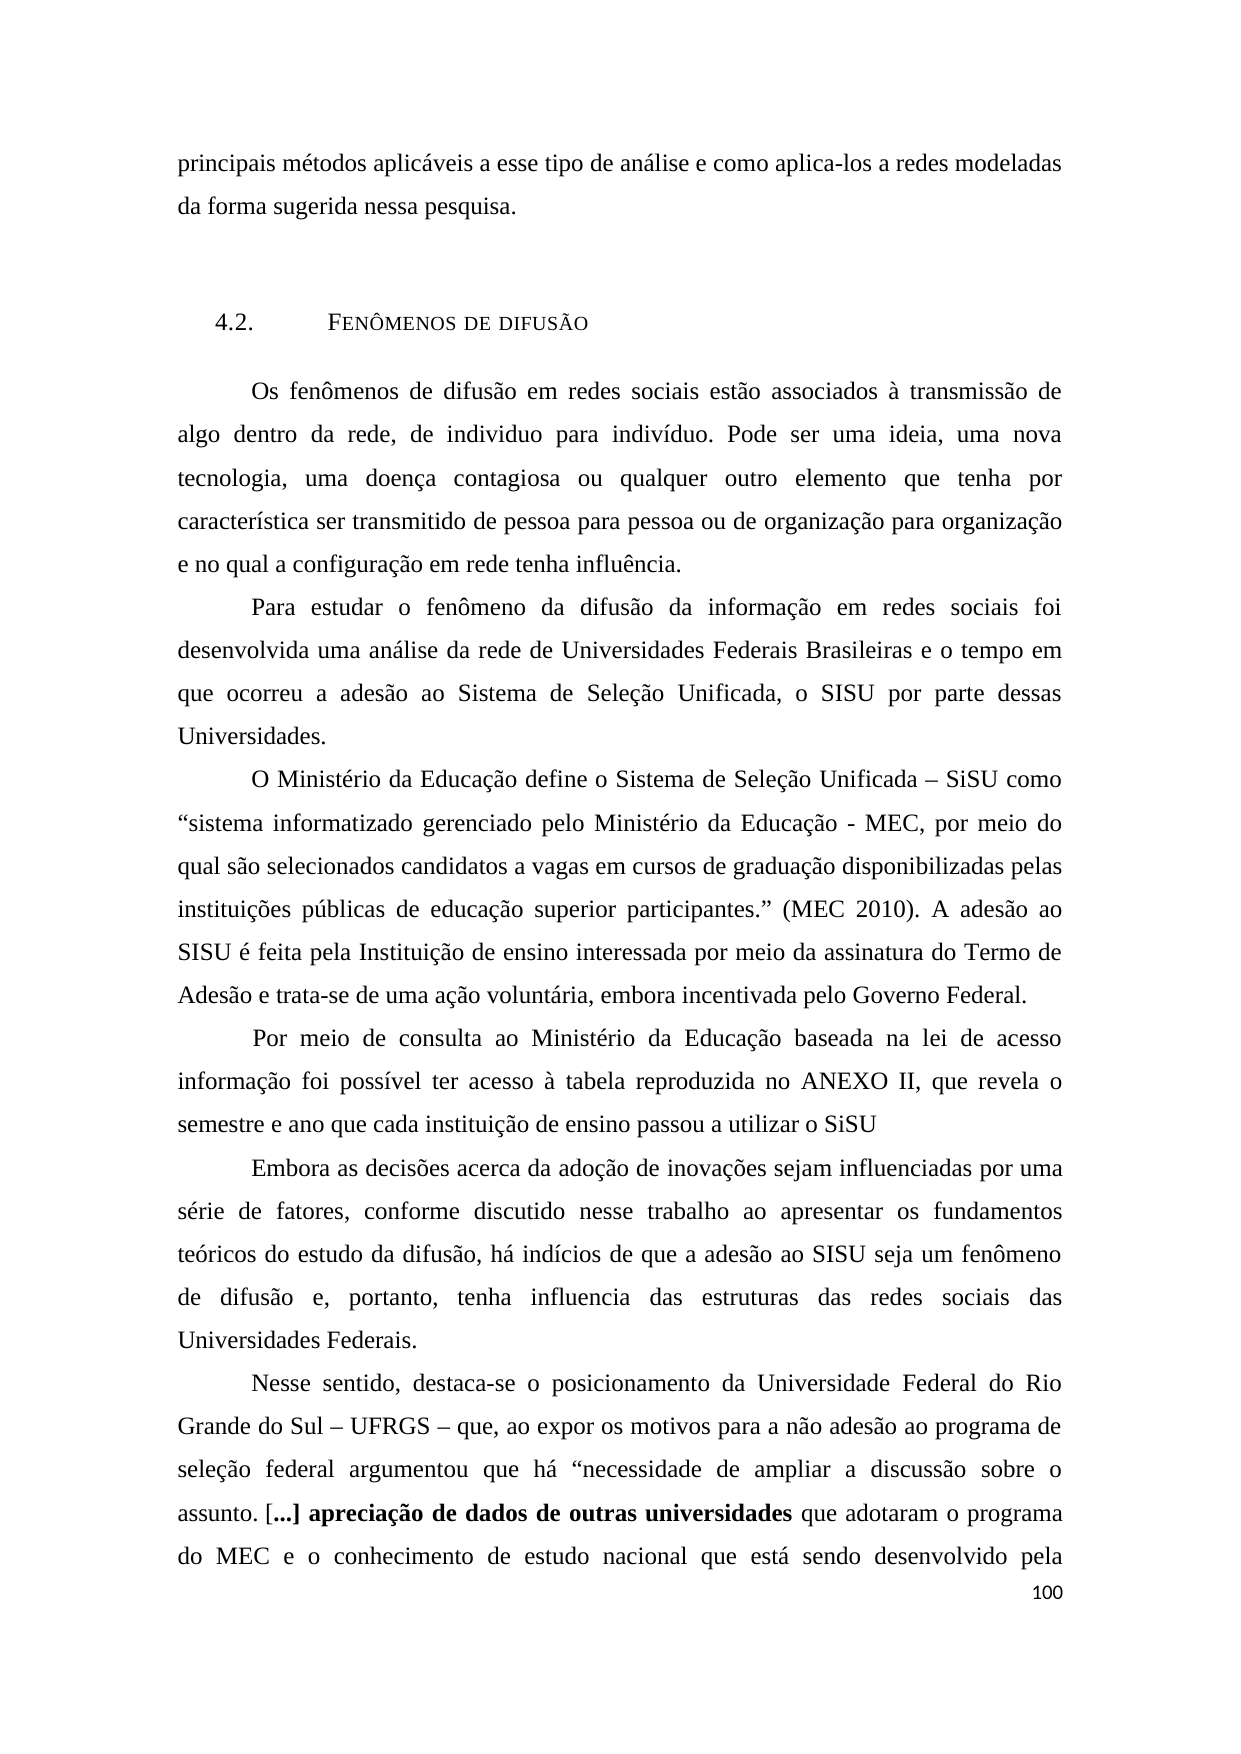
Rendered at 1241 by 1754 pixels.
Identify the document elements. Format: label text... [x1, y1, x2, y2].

text Os fenômenos de difusão em redes sociais estão associados à transmissão de algo dentro da rede, de individuo para indivíduo. Pode ser uma ideia, uma nova tecnologia, uma doença contagiosa ou qualquer outro elemento que tenha por característica ser transmitido de pessoa para pessoa ou de organização para organização e no qual a configuração em rede tenha influência. [177, 376, 1063, 578]
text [177, 1368, 1063, 1569]
text Embora as decisões acerca da adoção de inovações sejam influenciadas por uma série de fatores, conforme discutido nesse trabalho ao apresentar os fundamentos teóricos do estudo da difusão, há indícios de que a adesão ao SISU seja um fenômeno de difusão e, portanto, tenha influencia das estruturas das redes sociais das Universidades Federais. [177, 1153, 1063, 1354]
text Para estudar o fenômeno da difusão da informação em redes sociais foi desenvolvida uma análise da rede de Universidades Federais Brasileiras e o tempo em que ocorreu a adesão ao Sistema de Seleção Unificada, o SISU por parte dessas Universidades. [177, 592, 1063, 750]
text O Ministério da Educação define o Sistema de Seleção Unificada – SiSU como “sistema informatizado gerenciado pelo Ministério da Educação - MEC, por meio do qual são selecionados candidatos a vagas em cursos de graduação disponibilizadas pelas instituições públicas de educação superior participantes.” (MEC 2010). A adesão ao SISU é feita pela Instituição de ensino interessada por meio da assinatura do Termo de Adesão e trata-se de uma ação voluntária, embora incentivada pelo Governo Federal. [177, 764, 1063, 1009]
text Por meio de consulta ao Ministério da Educação baseada na lei de acesso informação foi possível ter acesso à tabela reproduzida no ANEXO II, que revela o semestre e ano que cada instituição de ensino passou a utilizar o SiSU [177, 1023, 1063, 1138]
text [177, 148, 1063, 219]
subtitle Fenômenos de difusão [215, 307, 1063, 336]
